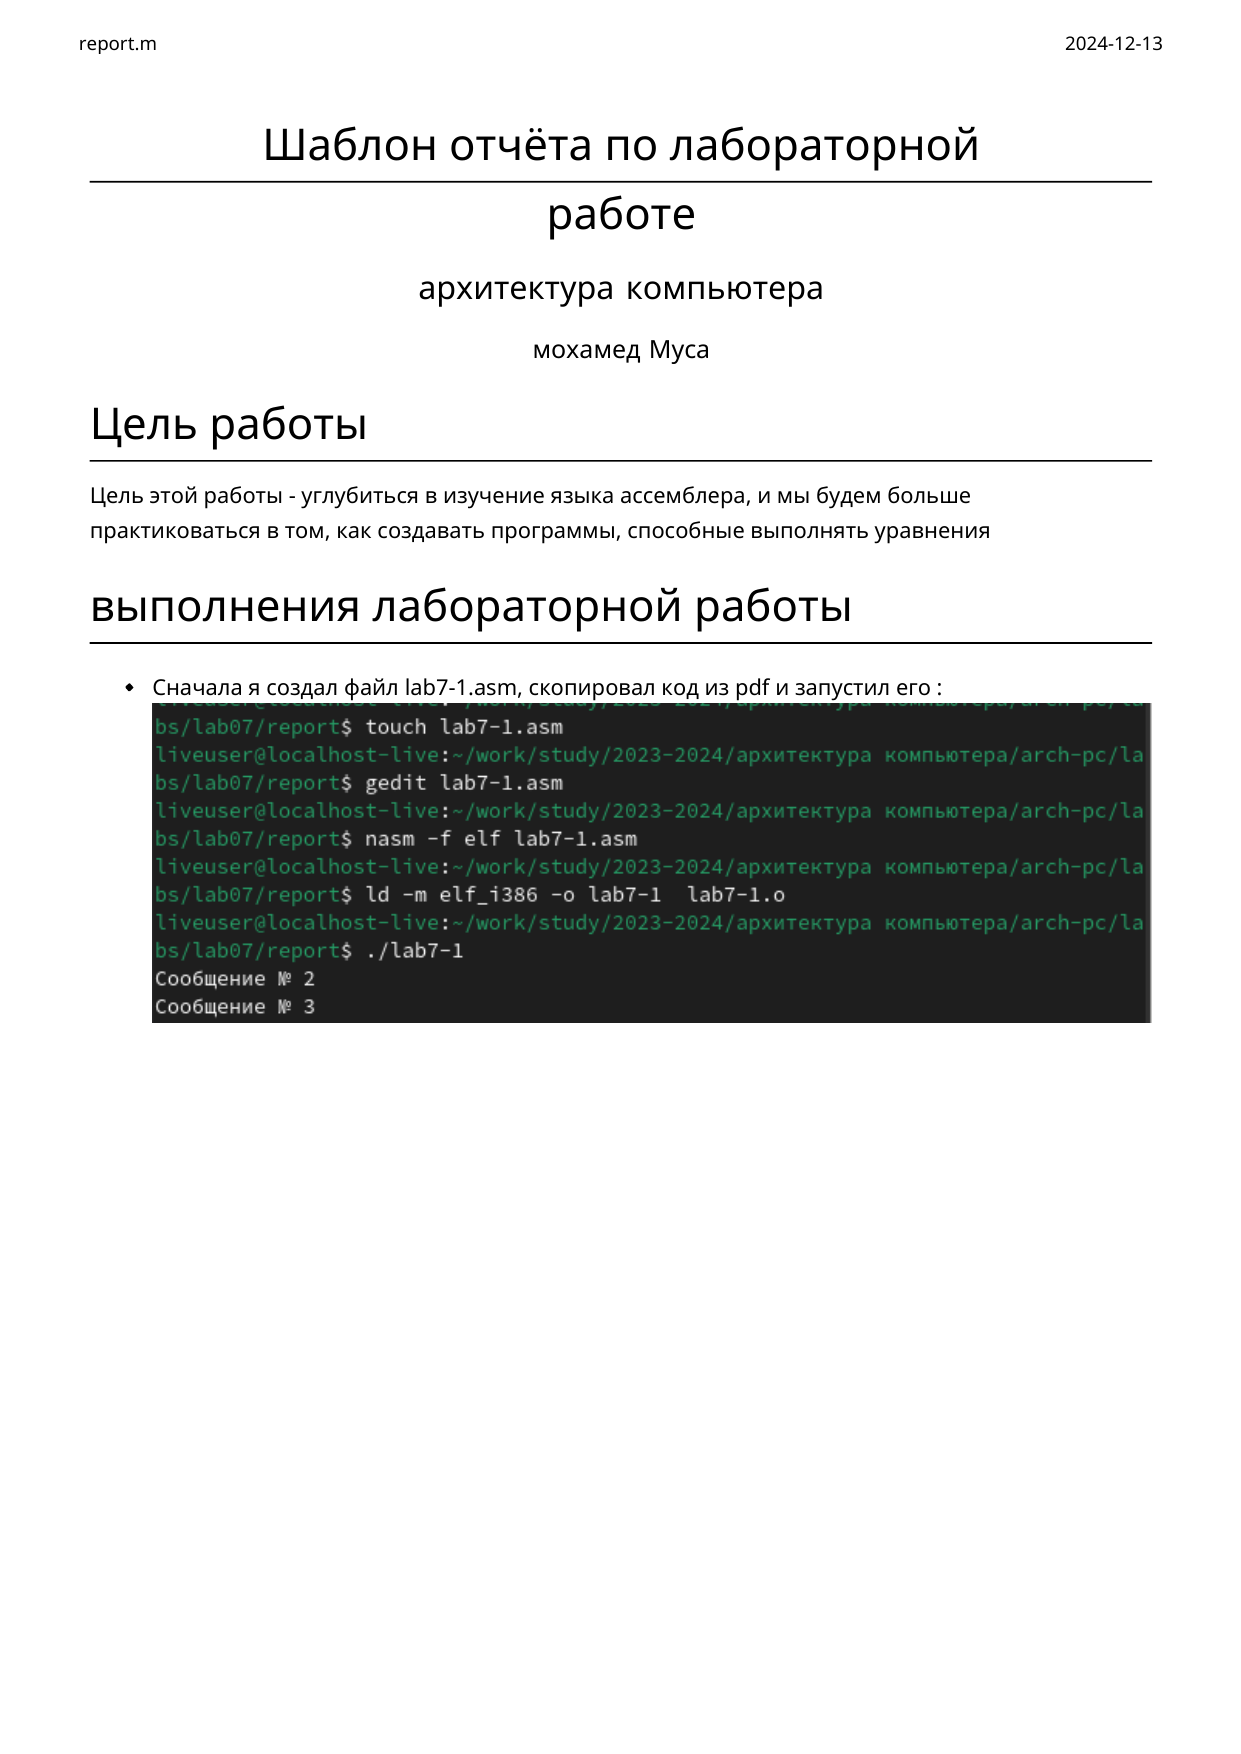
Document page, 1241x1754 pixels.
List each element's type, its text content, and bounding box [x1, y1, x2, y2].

picture [152, 703, 1152, 1023]
subtitle выполнения лабораторной работы [89, 575, 1165, 634]
text Цель этой работы - углубиться в изучение языка ассемблера, и мы будем больше практиковаться в том, как создавать программы, способные выполнять уравнения [89, 480, 1146, 545]
text архитектура компьютерa [207, 265, 1035, 309]
subtitle Шаблон отчёта по лабораторной работе [207, 113, 1035, 242]
text мохамед Муса [207, 332, 1035, 366]
subtitle Цель работы [89, 393, 1165, 452]
text Сначала я создал файл lab7-1.asm, скопировал код из pdf и запустил его : [152, 672, 1165, 702]
